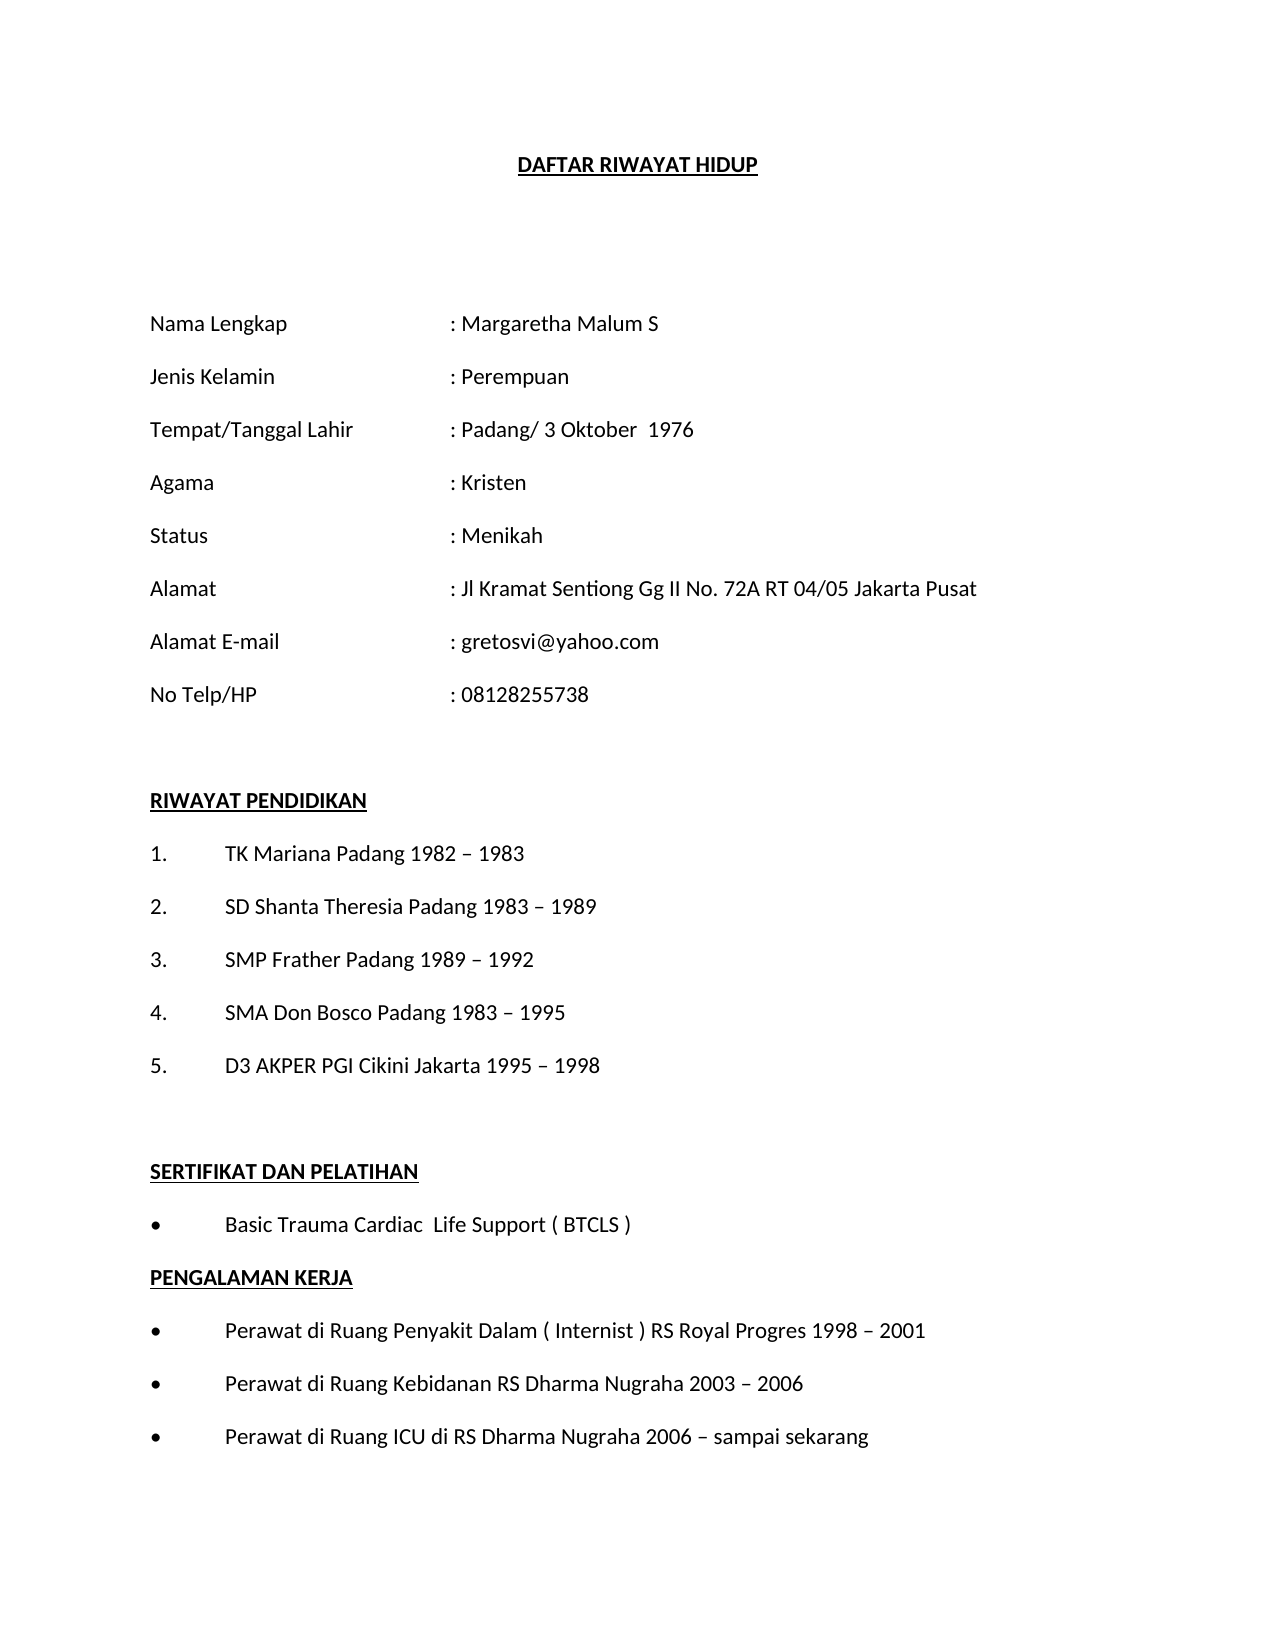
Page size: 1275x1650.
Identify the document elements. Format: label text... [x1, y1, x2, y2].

text Alamat E-mail : gretosvi@yahoo.com [150, 627, 1125, 655]
text 5. D3 AKPER PGI Cikini Jakarta 1995 – 1998 [150, 1051, 1125, 1079]
text • Perawat di Ruang Penyakit Dalam ( Internist ) RS Royal Progres 1998 – 2001 [150, 1316, 1125, 1344]
text Alamat : Jl Kramat Sentiong Gg II No. 72A RT 04/05 Jakarta Pusat [150, 574, 1125, 602]
text 3. SMP Frather Padang 1989 – 1992 [150, 945, 1125, 973]
text 2. SD Shanta Theresia Padang 1983 – 1989 [150, 892, 1125, 920]
text PENGALAMAN KERJA [150, 1263, 1125, 1291]
text • Basic Trauma Cardiac Life Support ( BTCLS ) [150, 1210, 1125, 1238]
text RIWAYAT PENDIDIKAN [150, 786, 1125, 814]
text Jenis Kelamin : Perempuan [150, 362, 1125, 390]
text DAFTAR RIWAYAT HIDUP [150, 150, 1125, 178]
text Agama : Kristen [150, 468, 1125, 496]
text 1. TK Mariana Padang 1982 – 1983 [150, 839, 1125, 867]
text No Telp/HP : 08128255738 [150, 680, 1125, 708]
text • Perawat di Ruang Kebidanan RS Dharma Nugraha 2003 – 2006 [150, 1369, 1125, 1397]
text • Perawat di Ruang ICU di RS Dharma Nugraha 2006 – sampai sekarang [150, 1422, 1125, 1451]
text SERTIFIKAT DAN PELATIHAN [150, 1157, 1125, 1185]
text Status : Menikah [150, 521, 1125, 549]
text Nama Lengkap : Margaretha Malum S [150, 309, 1125, 337]
text Tempat/Tanggal Lahir : Padang/ 3 Oktober 1976 [150, 415, 1125, 443]
text 4. SMA Don Bosco Padang 1983 – 1995 [150, 998, 1125, 1026]
